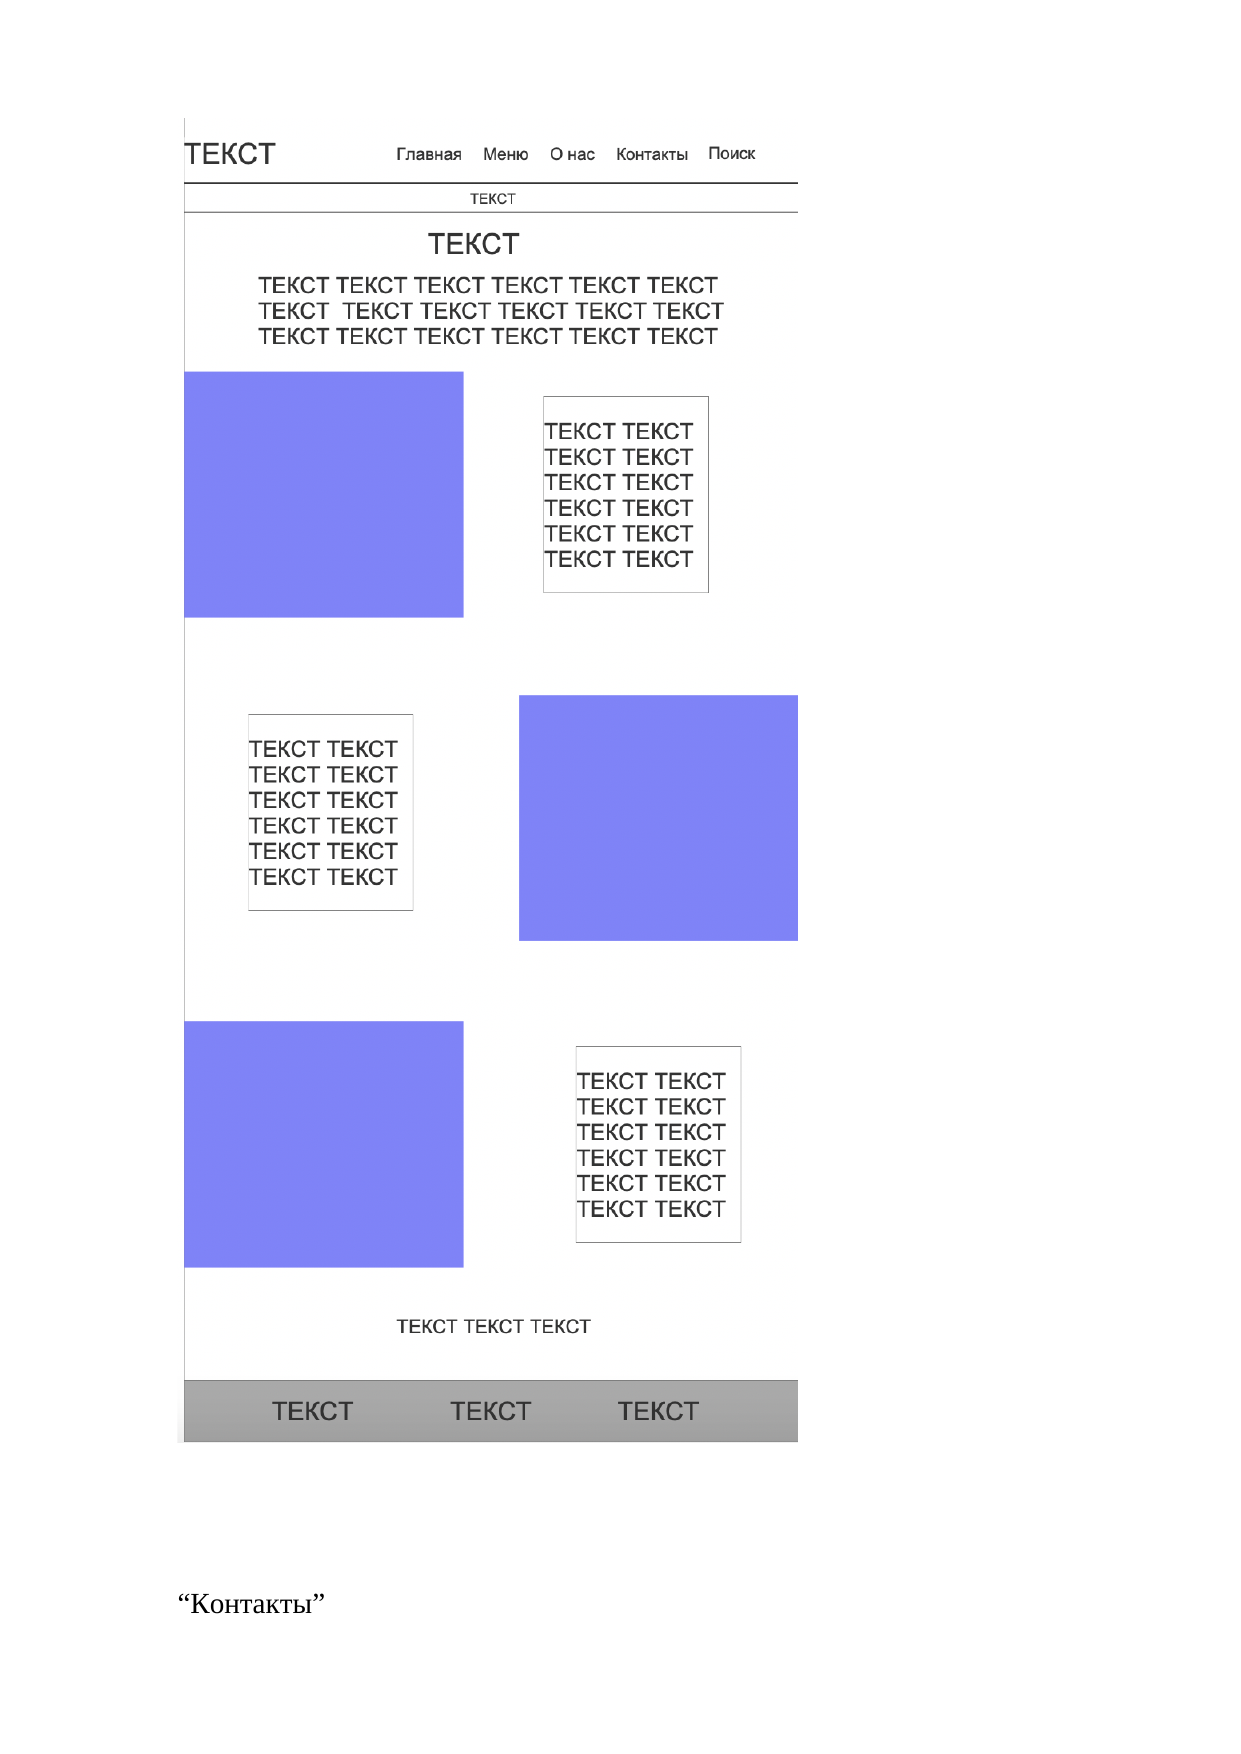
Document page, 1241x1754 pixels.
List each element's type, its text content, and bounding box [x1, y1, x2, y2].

text “Контакты” [177, 1587, 1152, 1620]
picture [177, 118, 798, 1443]
